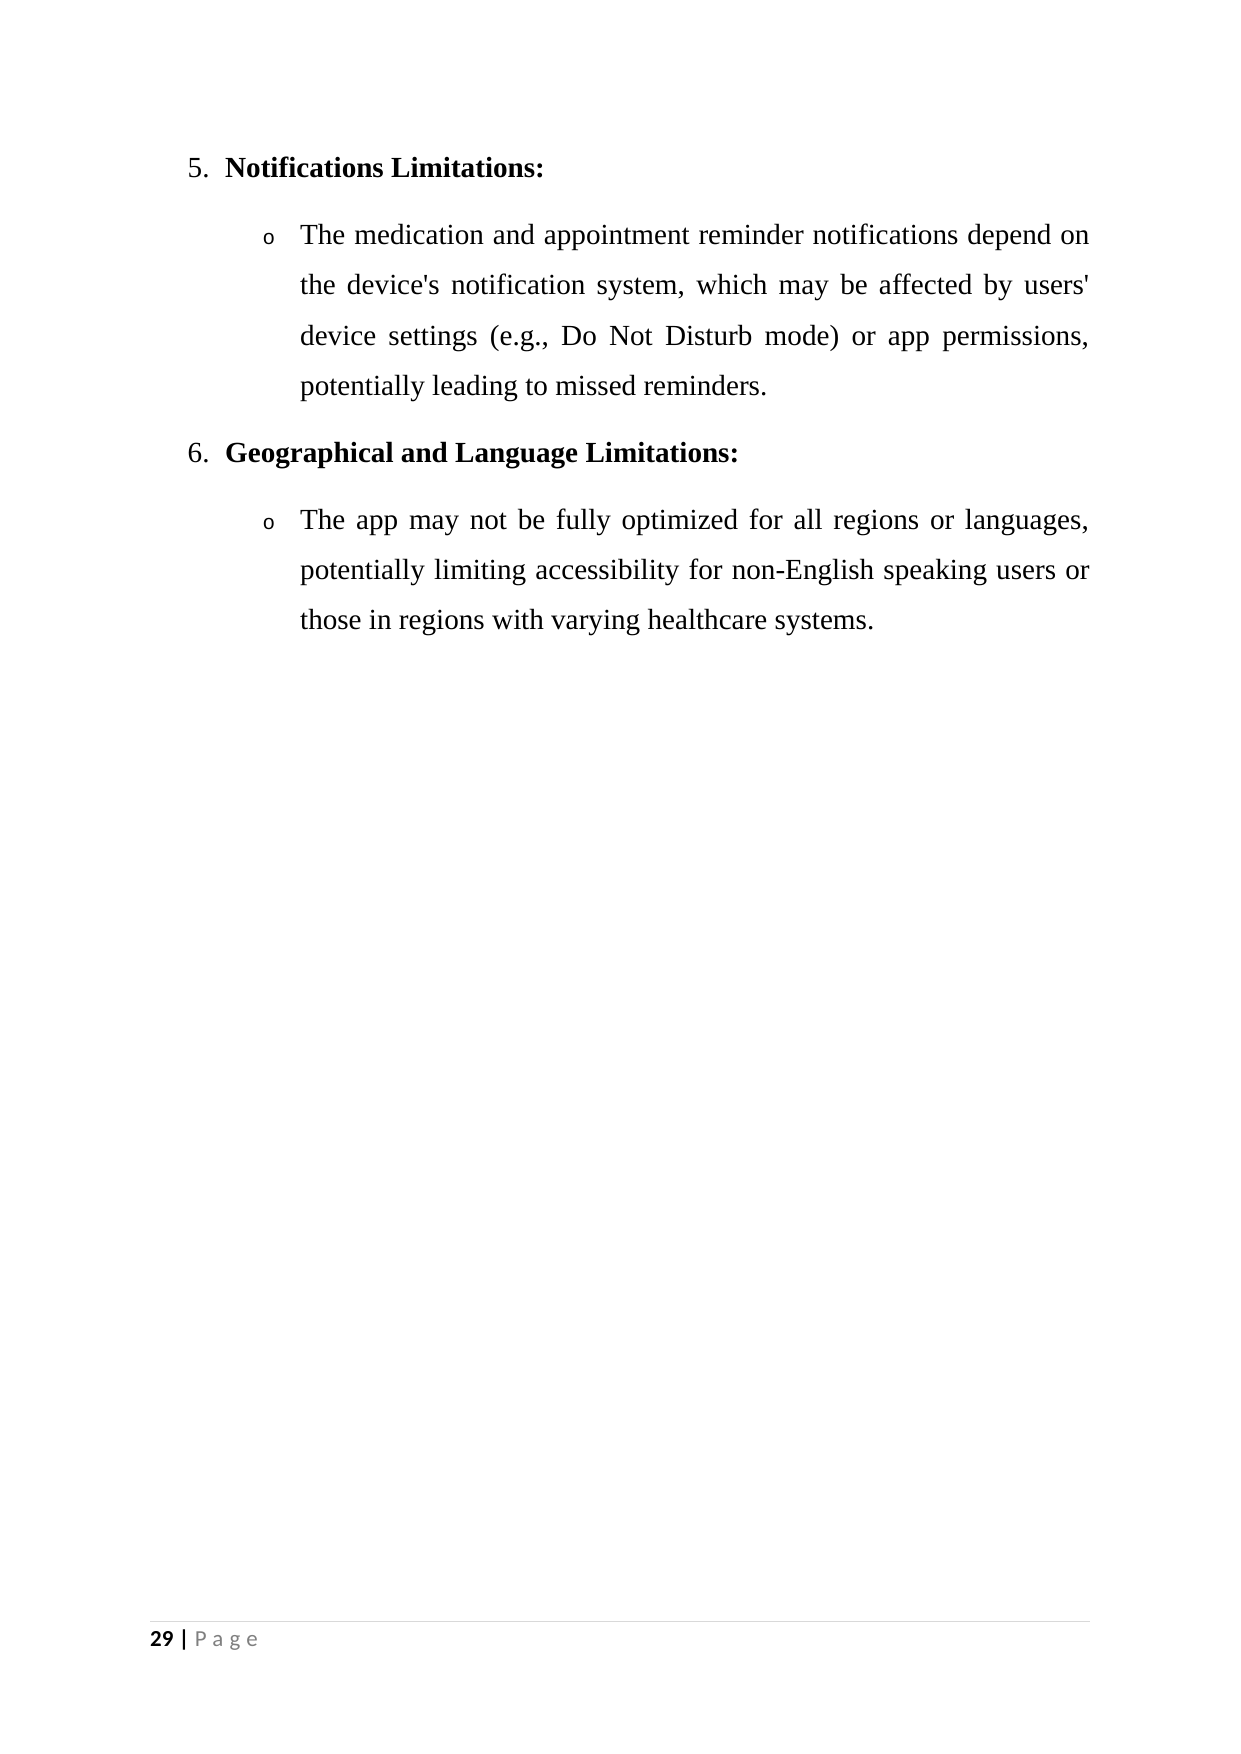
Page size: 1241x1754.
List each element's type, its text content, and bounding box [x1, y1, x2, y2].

list The medication and appointment reminder notifications depend on the device's notification system, which may be affected by users' device settings (e.g., Do Not Disturb mode) or app permissions, potentially leading to missed reminders. [262, 217, 1090, 401]
list Geographical and Language Limitations: [187, 435, 1090, 468]
list The app may not be fully optimized for all regions or languages, potentially limiting accessibility for non-English speaking users or those in regions with varying healthcare systems. [262, 502, 1090, 636]
list Notifications Limitations: [187, 150, 1090, 183]
